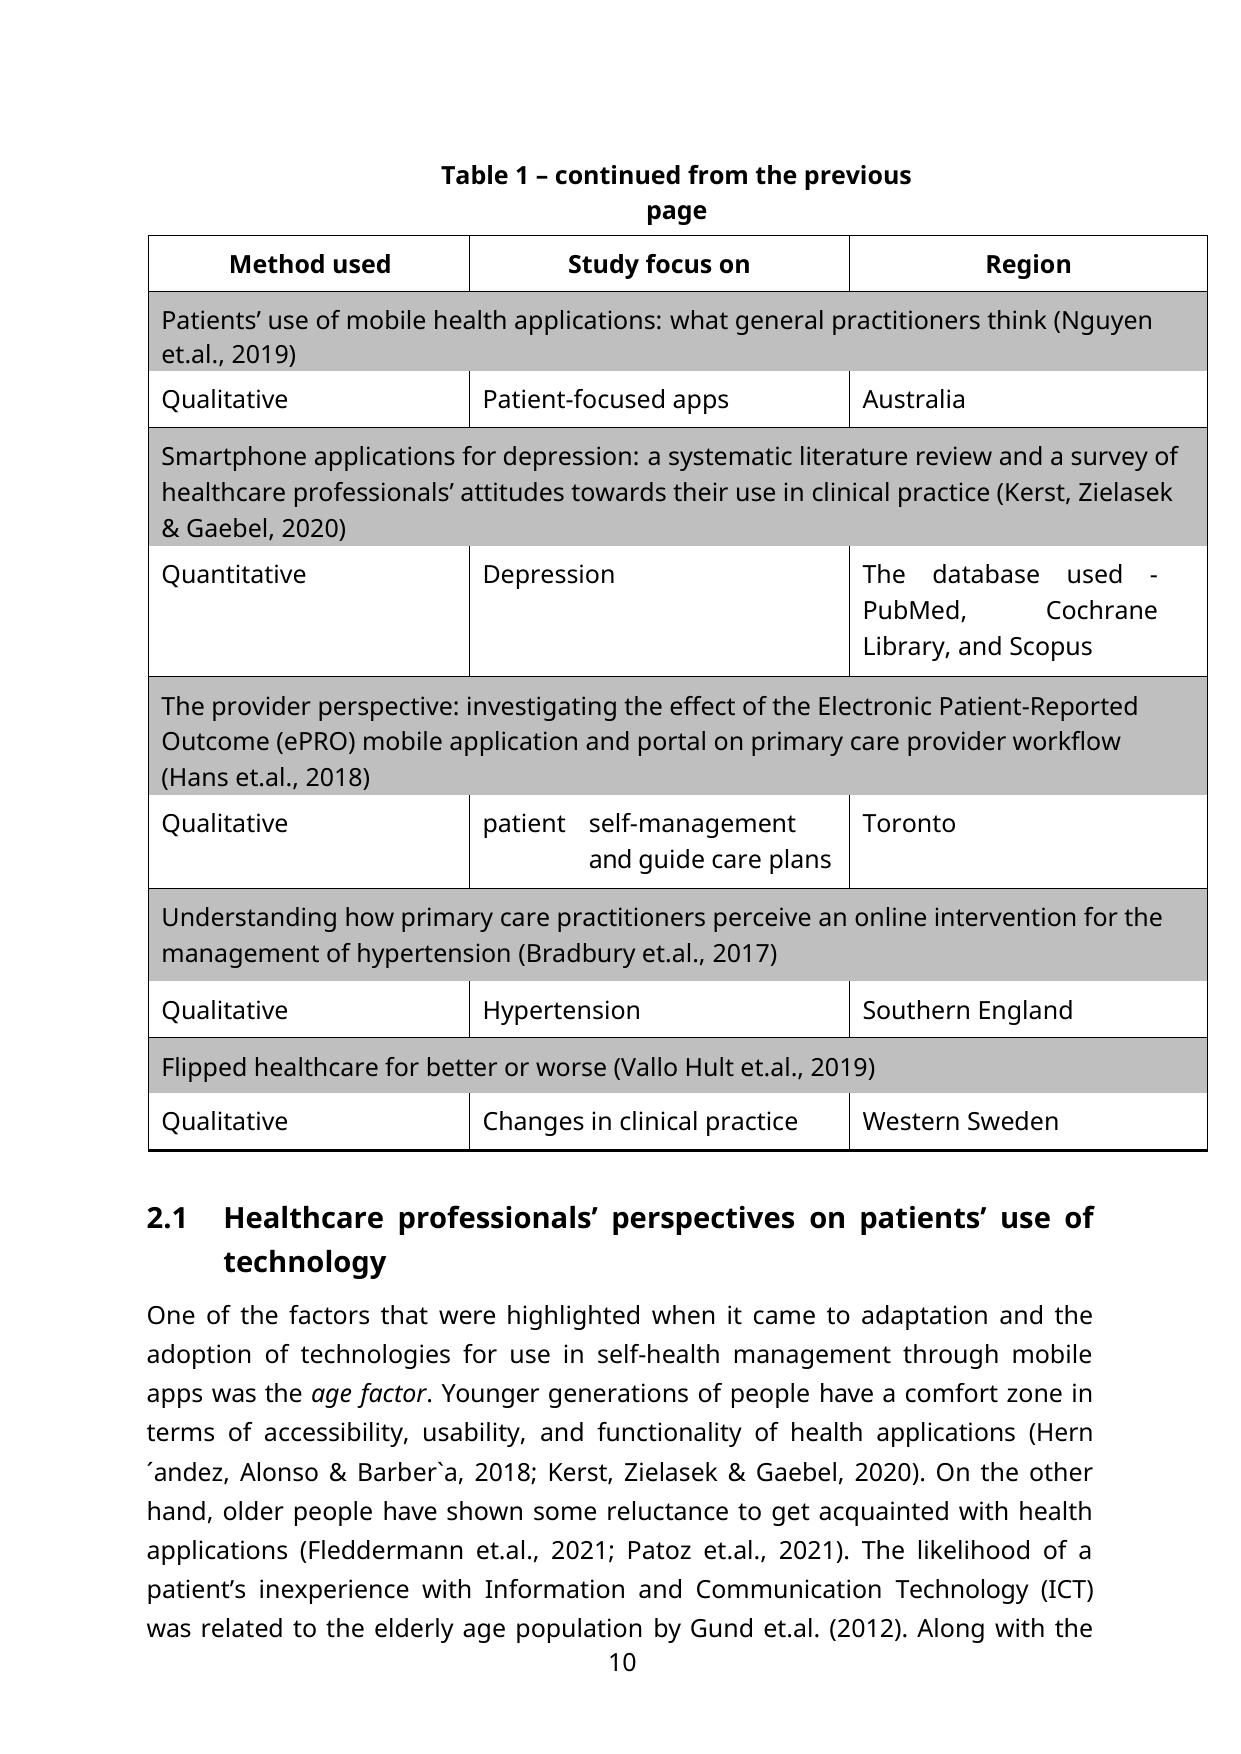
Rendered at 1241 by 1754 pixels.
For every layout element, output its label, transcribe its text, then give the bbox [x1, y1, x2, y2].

table_cell Southern England [850, 981, 1207, 1037]
table_cell Depression [470, 546, 849, 676]
subtitle Table 1 – continued from the previous page [429, 156, 924, 226]
table_header Region [850, 236, 1207, 291]
table_cell Qualitative [149, 981, 469, 1037]
table_cell Western Sweden [850, 1093, 1207, 1149]
list Healthcare professionals’ perspectives on patients’ use of technology [146, 1198, 1094, 1281]
table_cell Qualitative [149, 795, 469, 888]
table_cell Australia [850, 371, 1207, 427]
table_cell Flipped healthcare for better or worse (Vallo Hult et.al., 2019) [149, 1038, 1207, 1093]
table_cell Changes in clinical practice [470, 1093, 849, 1149]
table_cell Hypertension [470, 981, 849, 1037]
table_cell Smartphone applications for depression: a systematic literature review and a survey of healthcare professionals’ attitudes towards their use in clinical practice (Kerst, Zielasek & Gaebel, 2020) [149, 428, 1207, 546]
table_cell Patients’ use of mobile health applications: what general practitioners think (Nguyen et.al., 2019) [149, 292, 1207, 371]
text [146, 1297, 1094, 1645]
table_cell Qualitative [149, 1093, 469, 1149]
table_cell Quantitative [149, 546, 469, 676]
table_header Study focus on [470, 236, 849, 291]
table_header Method used [149, 236, 469, 291]
table_cell Qualitative [149, 371, 469, 427]
table_cell Patient-focused apps [470, 371, 849, 427]
table_cell The provider perspective: investigating the effect of the Electronic Patient-Reported Outcome (ePRO) mobile application and portal on primary care provider workflow (Hans et.al., 2018) [149, 677, 1207, 795]
table_cell The database used - PubMed, Cochrane Library, and Scopus [850, 546, 1207, 676]
table_cell patient self-management and guide care plans [470, 795, 849, 888]
table_cell Understanding how primary care practitioners perceive an online intervention for the management of hypertension (Bradbury et.al., 2017) [149, 889, 1207, 981]
table_cell Toronto [850, 795, 1207, 888]
